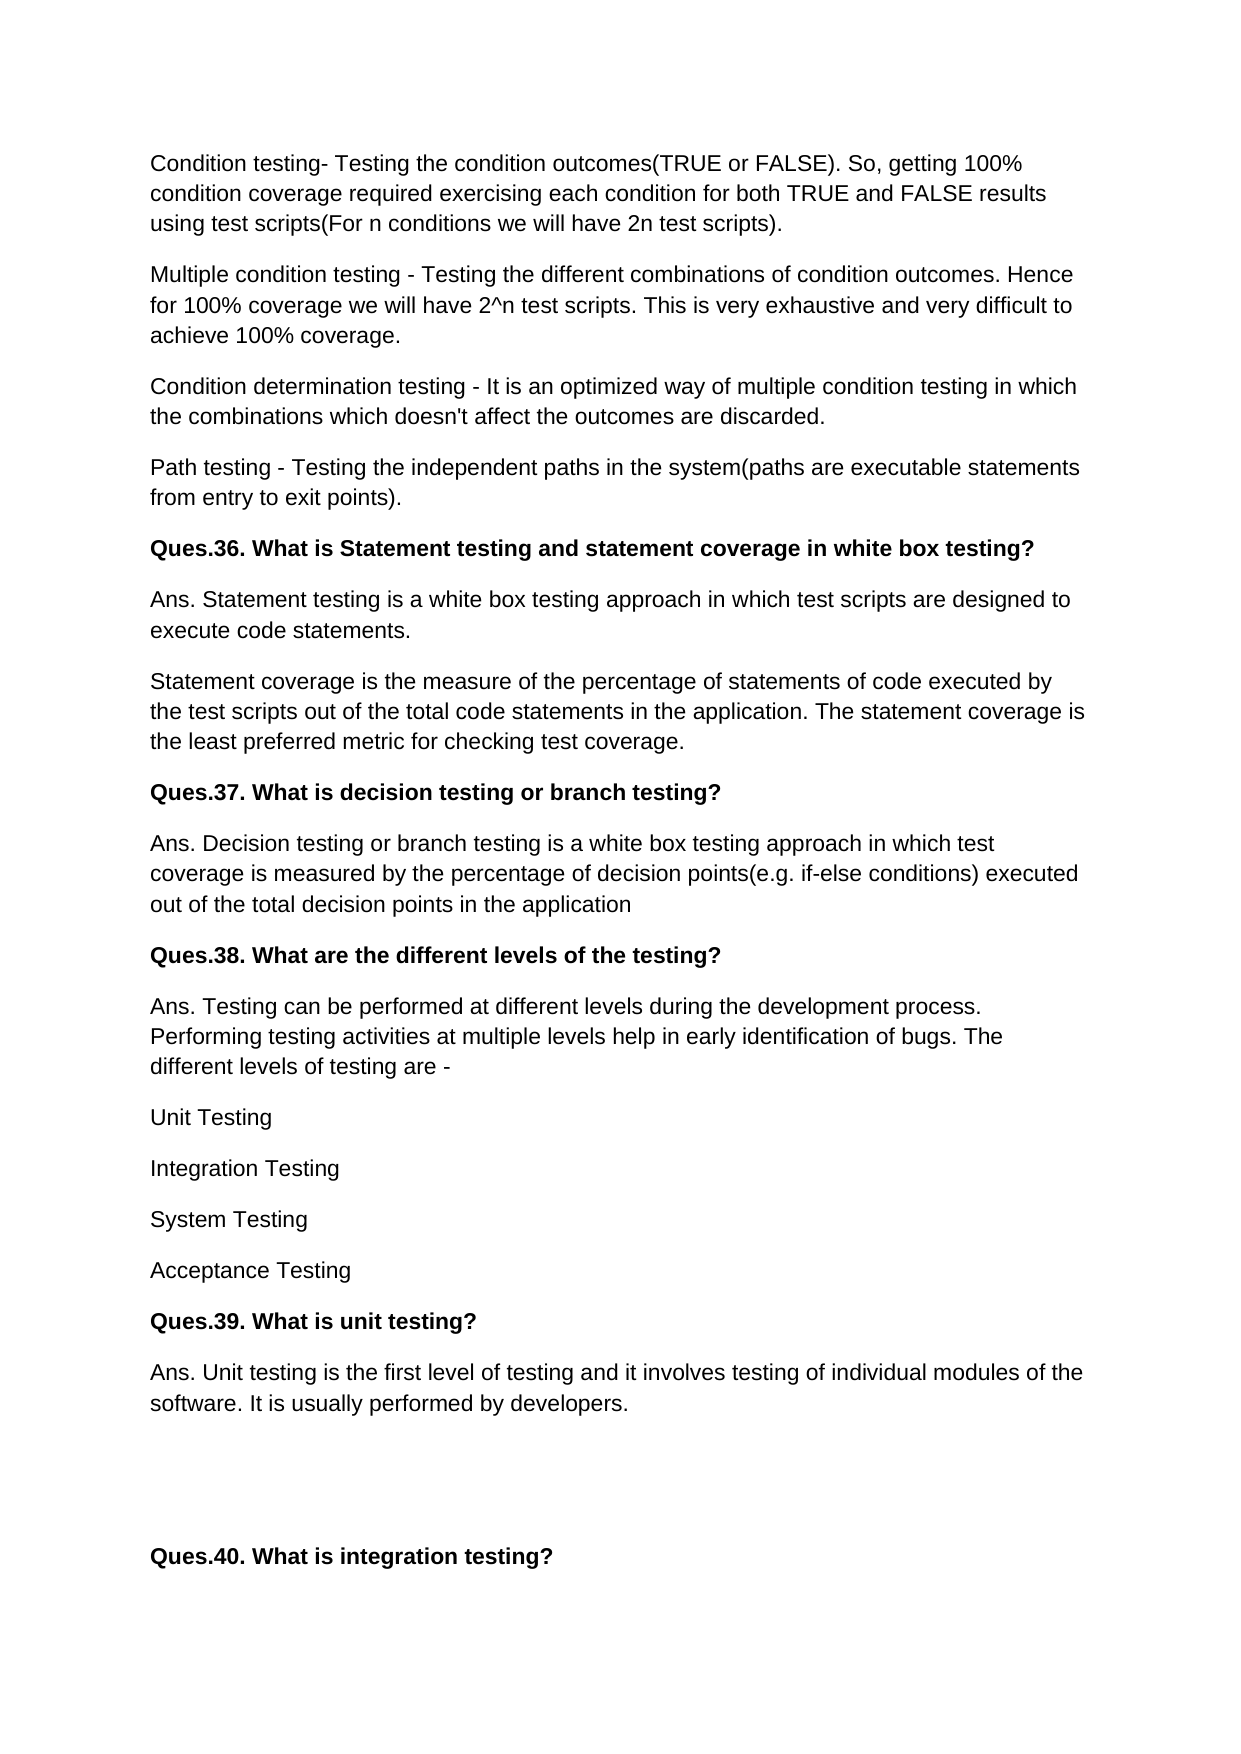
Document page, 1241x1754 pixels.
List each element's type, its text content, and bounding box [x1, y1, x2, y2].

text Acceptance Testing [150, 1257, 1090, 1284]
text System Testing [150, 1206, 1090, 1233]
text Multiple condition testing - Testing the different combinations of condition outcomes. Hence for 100% coverage we will have 2^n test scripts. This is very exhaustive and very difficult to achieve 100% coverage. [150, 261, 1090, 348]
text Ques.36. What is Statement testing and statement coverage in white box testing? [150, 535, 1090, 562]
text Ans. Statement testing is a white box testing approach in which test scripts are designed to execute code statements. [150, 586, 1090, 643]
text Path testing - Testing the independent paths in the system(paths are executable statements from entry to exit points). [150, 454, 1090, 511]
text Ques.38. What are the different levels of the testing? [150, 942, 1090, 968]
text Ques.39. What is unit testing? [150, 1308, 1090, 1335]
text Ans. Testing can be performed at different levels during the development process. Performing testing activities at multiple levels help in early identification of bugs. The different levels of testing are - [150, 993, 1090, 1079]
text Condition determination testing - It is an optimized way of multiple condition testing in which the combinations which doesn't affect the outcomes are discarded. [150, 373, 1090, 429]
text Ans. Unit testing is the first level of testing and it involves testing of individual modules of the software. It is usually performed by developers. [150, 1359, 1090, 1416]
text Statement coverage is the measure of the percentage of statements of code executed by the test scripts out of the total code statements in the application. The statement coverage is the least preferred metric for checking test coverage. [150, 668, 1090, 754]
text Ques.40. What is integration testing? [150, 1543, 1090, 1569]
text Integration Testing [150, 1155, 1090, 1182]
text Condition testing- Testing the condition outcomes(TRUE or FALSE). So, getting 100% condition coverage required exercising each condition for both TRUE and FALSE results using test scripts(For n conditions we will have 2n test scripts). [150, 150, 1090, 237]
text Ques.37. What is decision testing or branch testing? [150, 779, 1090, 806]
text Ans. Decision testing or branch testing is a white box testing approach in which test coverage is measured by the percentage of decision points(e.g. if-else conditions) executed out of the total decision points in the application [150, 830, 1090, 917]
text Unit Testing [150, 1104, 1090, 1131]
